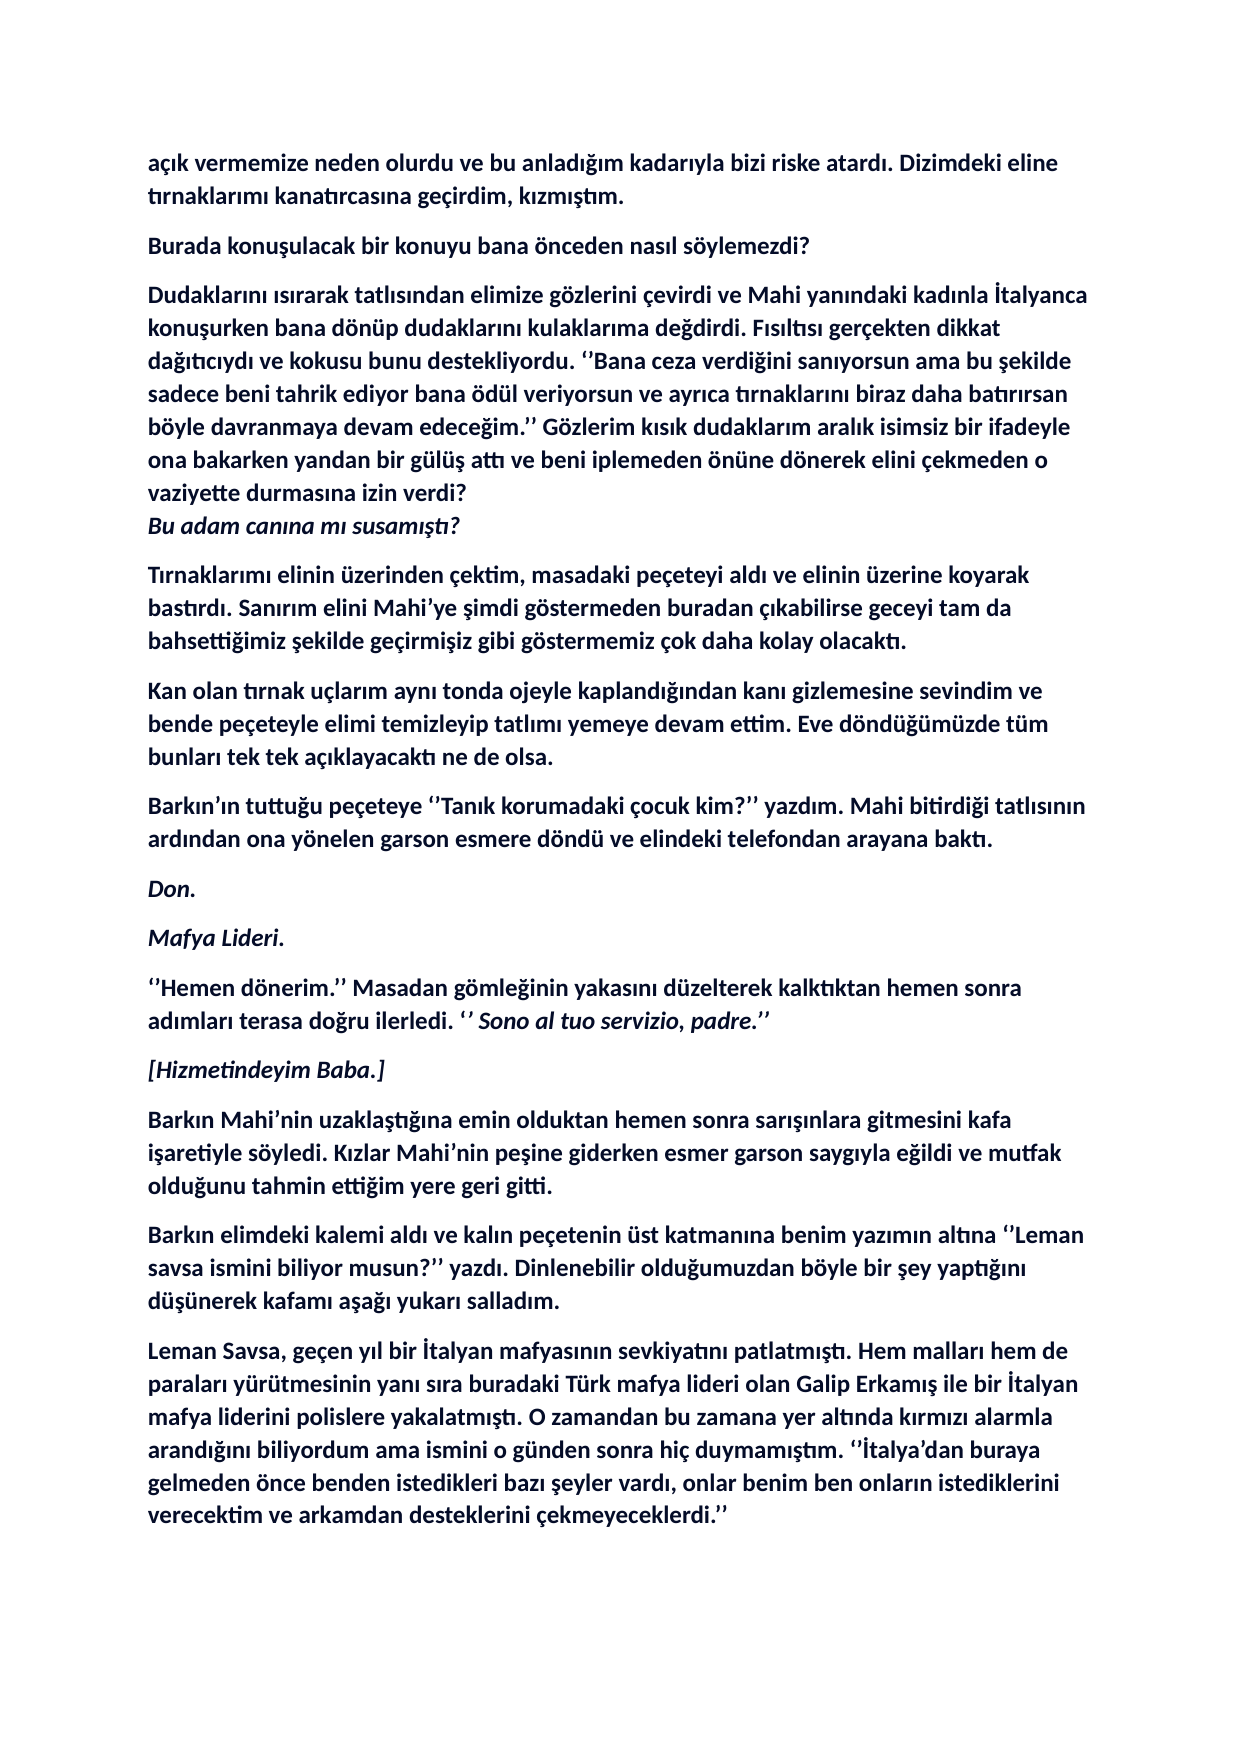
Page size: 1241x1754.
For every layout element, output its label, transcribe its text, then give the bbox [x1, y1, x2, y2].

text Don. [148, 873, 1093, 903]
text Barkın Mahi’nin uzaklaştığına emin olduktan hemen sonra sarışınlara gitmesini kafa işaretiyle söyledi. Kızlar Mahi’nin peşine giderken esmer garson saygıyla eğildi ve mutfak olduğunu tahmin ettiğim yere geri gitti. [148, 1104, 1093, 1201]
text Dudaklarını ısırarak tatlısından elimize gözlerini çevirdi ve Mahi yanındaki kadınla İtalyanca konuşurken bana dönüp dudaklarını kulaklarıma değdirdi. Fısıltısı gerçekten dikkat dağıtıcıydı ve kokusu bunu destekliyordu. ‘’Bana ceza verdiğini sanıyorsun ama bu şekilde sadece beni tahrik ediyor bana ödül veriyorsun ve ayrıca tırnaklarını biraz daha batırırsan böyle davranmaya devam edeceğim.’’ Gözlerim kısık dudaklarım aralık isimsiz bir ifadeyle ona bakarken yandan bir gülüş attı ve beni iplemeden önüne dönerek elini çekmeden o vaziyette durmasına izin verdi? Bu adam canına mı susamıştı? [148, 280, 1093, 541]
text Leman Savsa, geçen yıl bir İtalyan mafyasının sevkiyatını patlatmıştı. Hem malları hem de paraları yürütmesinin yanı sıra buradaki Türk mafya lideri olan Galip Erkamış ile bir İtalyan mafya liderini polislere yakalatmıştı. O zamandan bu zamana yer altında kırmızı alarmla arandığını biliyordum ama ismini o günden sonra hiç duymamıştım. ‘’İtalya’dan buraya gelmeden önce benden istedikleri bazı şeyler vardı, onlar benim ben onların istediklerini verecektim ve arkamdan desteklerini çekmeyeceklerdi.’’ [148, 1335, 1093, 1530]
text [Hizmetindeyim Baba.] [148, 1055, 1093, 1085]
text Barkın elimdeki kalemi aldı ve kalın peçetenin üst katmanına benim yazımın altına ‘’Leman savsa ismini biliyor musun?’’ yazdı. Dinlenebilir olduğumuzdan böyle bir şey yaptığını düşünerek kafamı aşağı yukarı salladım. [148, 1220, 1093, 1316]
text Mafya Lideri. [148, 923, 1093, 953]
text Burada konuşulacak bir konuyu bana önceden nasıl söylemezdi? [148, 230, 1093, 261]
text Barkın’ın tuttuğu peçeteye ‘’Tanık korumadaki çocuk kim?’’ yazdım. Mahi bitirdiği tatlısının ardından ona yönelen garson esmere döndü ve elindeki telefondan arayana baktı. [148, 791, 1093, 854]
text Tırnaklarımı elinin üzerinden çektim, masadaki peçeteyi aldı ve elinin üzerine koyarak bastırdı. Sanırım elini Mahi’ye şimdi göstermeden buradan çıkabilirse geceyi tam da bahsettiğimiz şekilde geçirmişiz gibi göstermemiz çok daha kolay olacaktı. [148, 560, 1093, 656]
text Kan olan tırnak uçlarım aynı tonda ojeyle kaplandığından kanı gizlemesine sevindim ve bende peçeteyle elimi temizleyip tatlımı yemeye devam ettim. Eve döndüğümüzde tüm bunları tek tek açıklayacaktı ne de olsa. [148, 675, 1093, 771]
text ‘’Hemen dönerim.’’ Masadan gömleğinin yakasını düzelterek kalktıktan hemen sonra adımları terasa doğru ilerledi. ‘’ Sono al tuo servizio, padre.’’ [148, 972, 1093, 1036]
